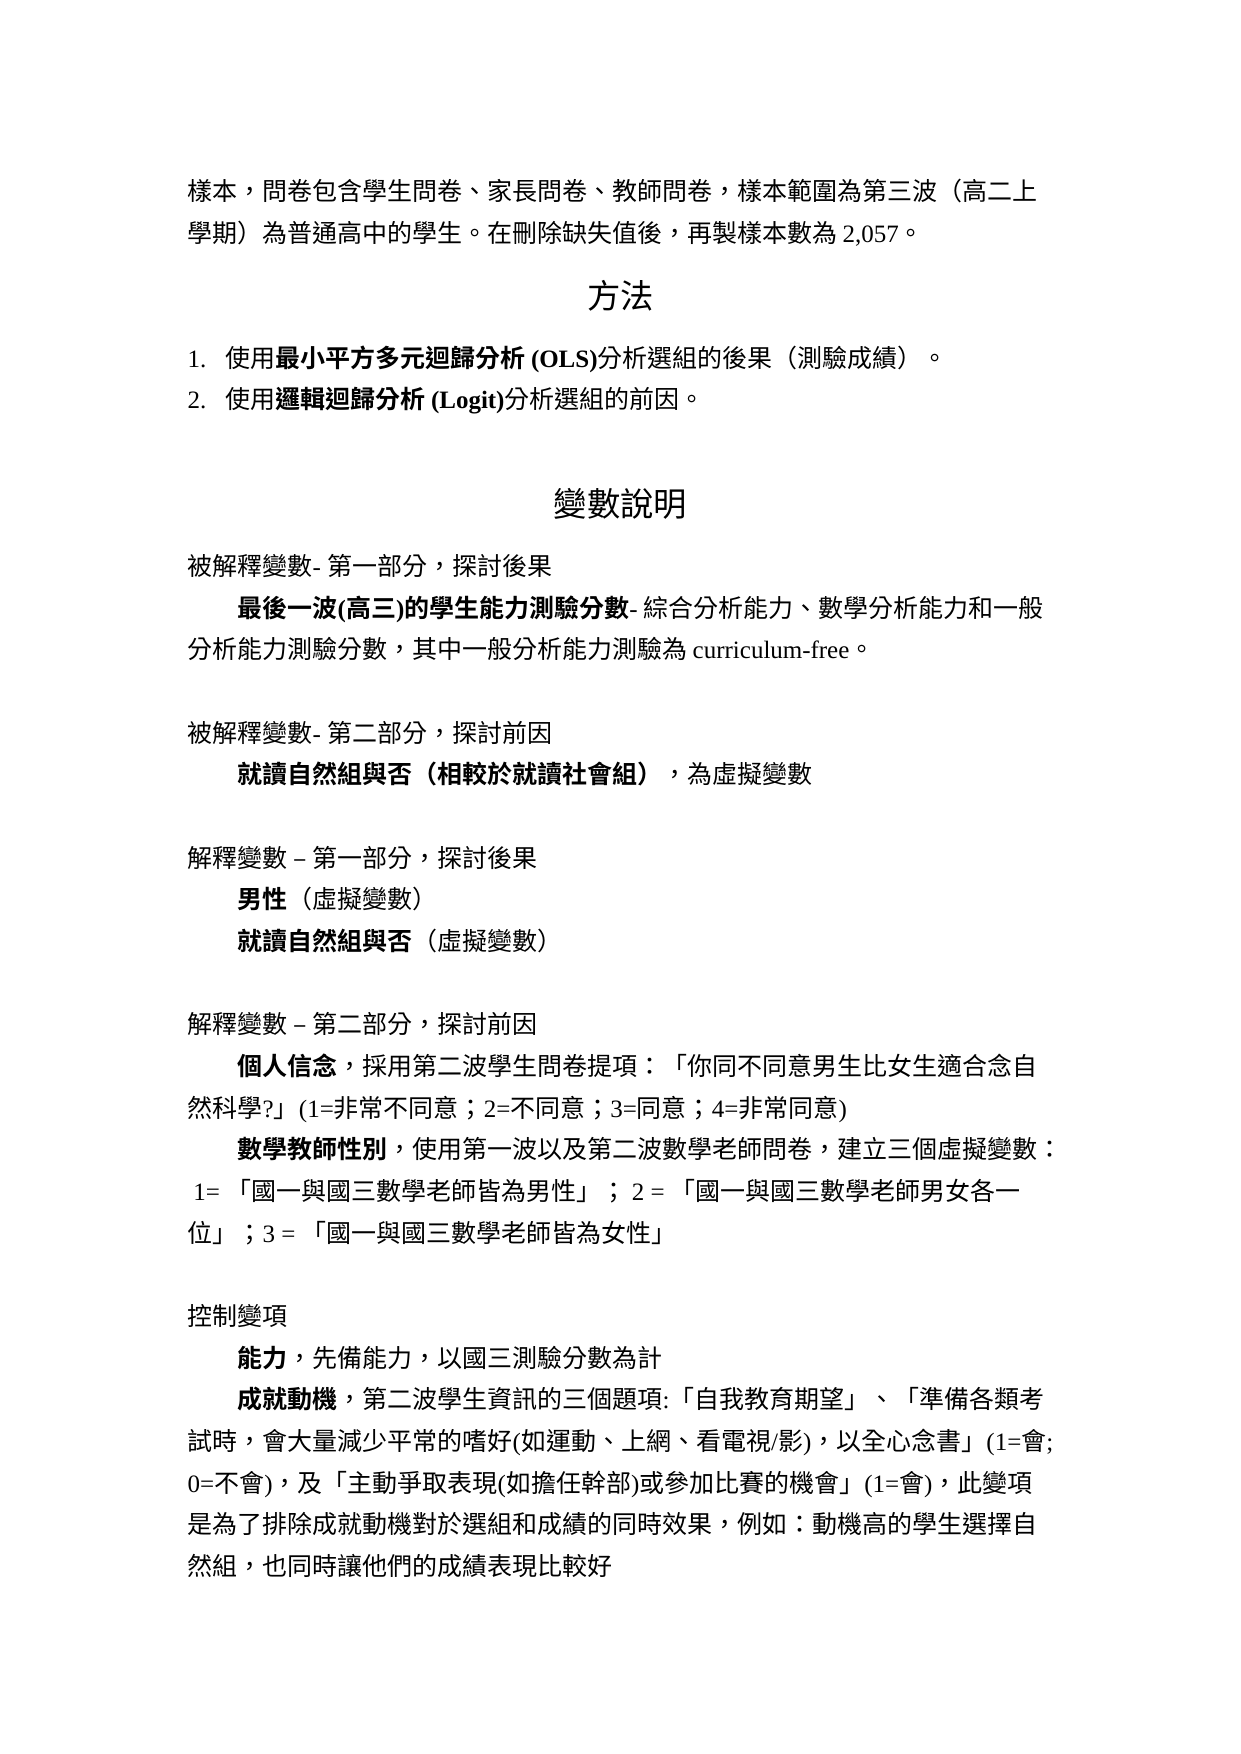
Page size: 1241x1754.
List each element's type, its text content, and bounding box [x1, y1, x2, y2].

text 被解釋變數- 第二部分，探討前因 [187, 710, 1053, 752]
text 方法 [187, 252, 1053, 335]
list 使用邏輯迴歸分析 (Logit)分析選組的前因。 [187, 377, 1053, 419]
text 成就動機，第二波學生資訊的三個題項:「自我教育期望」、「準備各類考試時，會大量減少平常的嗜好(如運動、上網、看電視/影)，以全心念書」(1=會;0=不會)，及「主動爭取表現(如擔任幹部)或參加比賽的機會」(1=會)，此變項是為了排除成就動機對於選組和成績的同時效果，例如：動機高的學生選擇自然組，也同時讓他們的成績表現比較好 [187, 1377, 1053, 1585]
list 使用最小平方多元迴歸分析 (OLS)分析選組的後果（測驗成績）。 [187, 335, 1053, 377]
text 控制變項 [187, 1294, 1053, 1335]
text 就讀自然組與否（相較於就讀社會組），為虛擬變數 [187, 752, 1053, 794]
text 解釋變數 – 第二部分，探討前因 [187, 1002, 1053, 1044]
text 男性（虛擬變數） [187, 877, 1053, 919]
text 能力，先備能力，以國三測驗分數為計 [187, 1335, 1053, 1377]
text 解釋變數 – 第一部分，探討後果 [187, 835, 1053, 877]
text 就讀自然組與否（虛擬變數） [187, 919, 1053, 960]
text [187, 169, 1053, 252]
text 個人信念，採用第二波學生問卷提項：「你同不同意男生比女生適合念自然科學?」(1=非常不同意；2=不同意；3=同意；4=非常同意) [187, 1044, 1053, 1127]
text 最後一波(高三)的學生能力測驗分數- 綜合分析能力、數學分析能力和一般分析能力測驗分數，其中一般分析能力測驗為curriculum-free。 [187, 585, 1053, 669]
text 數學教師性別，使用第一波以及第二波數學老師問卷，建立三個虛擬變數： 1= 「國一與國三數學老師皆為男性」； 2 = 「國一與國三數學老師男女各一位」；3 = 「國一與國三數學老師皆為女性」 [187, 1127, 1053, 1252]
text 變數說明 [187, 460, 1053, 544]
text 被解釋變數- 第一部分，探討後果 [187, 544, 1053, 585]
